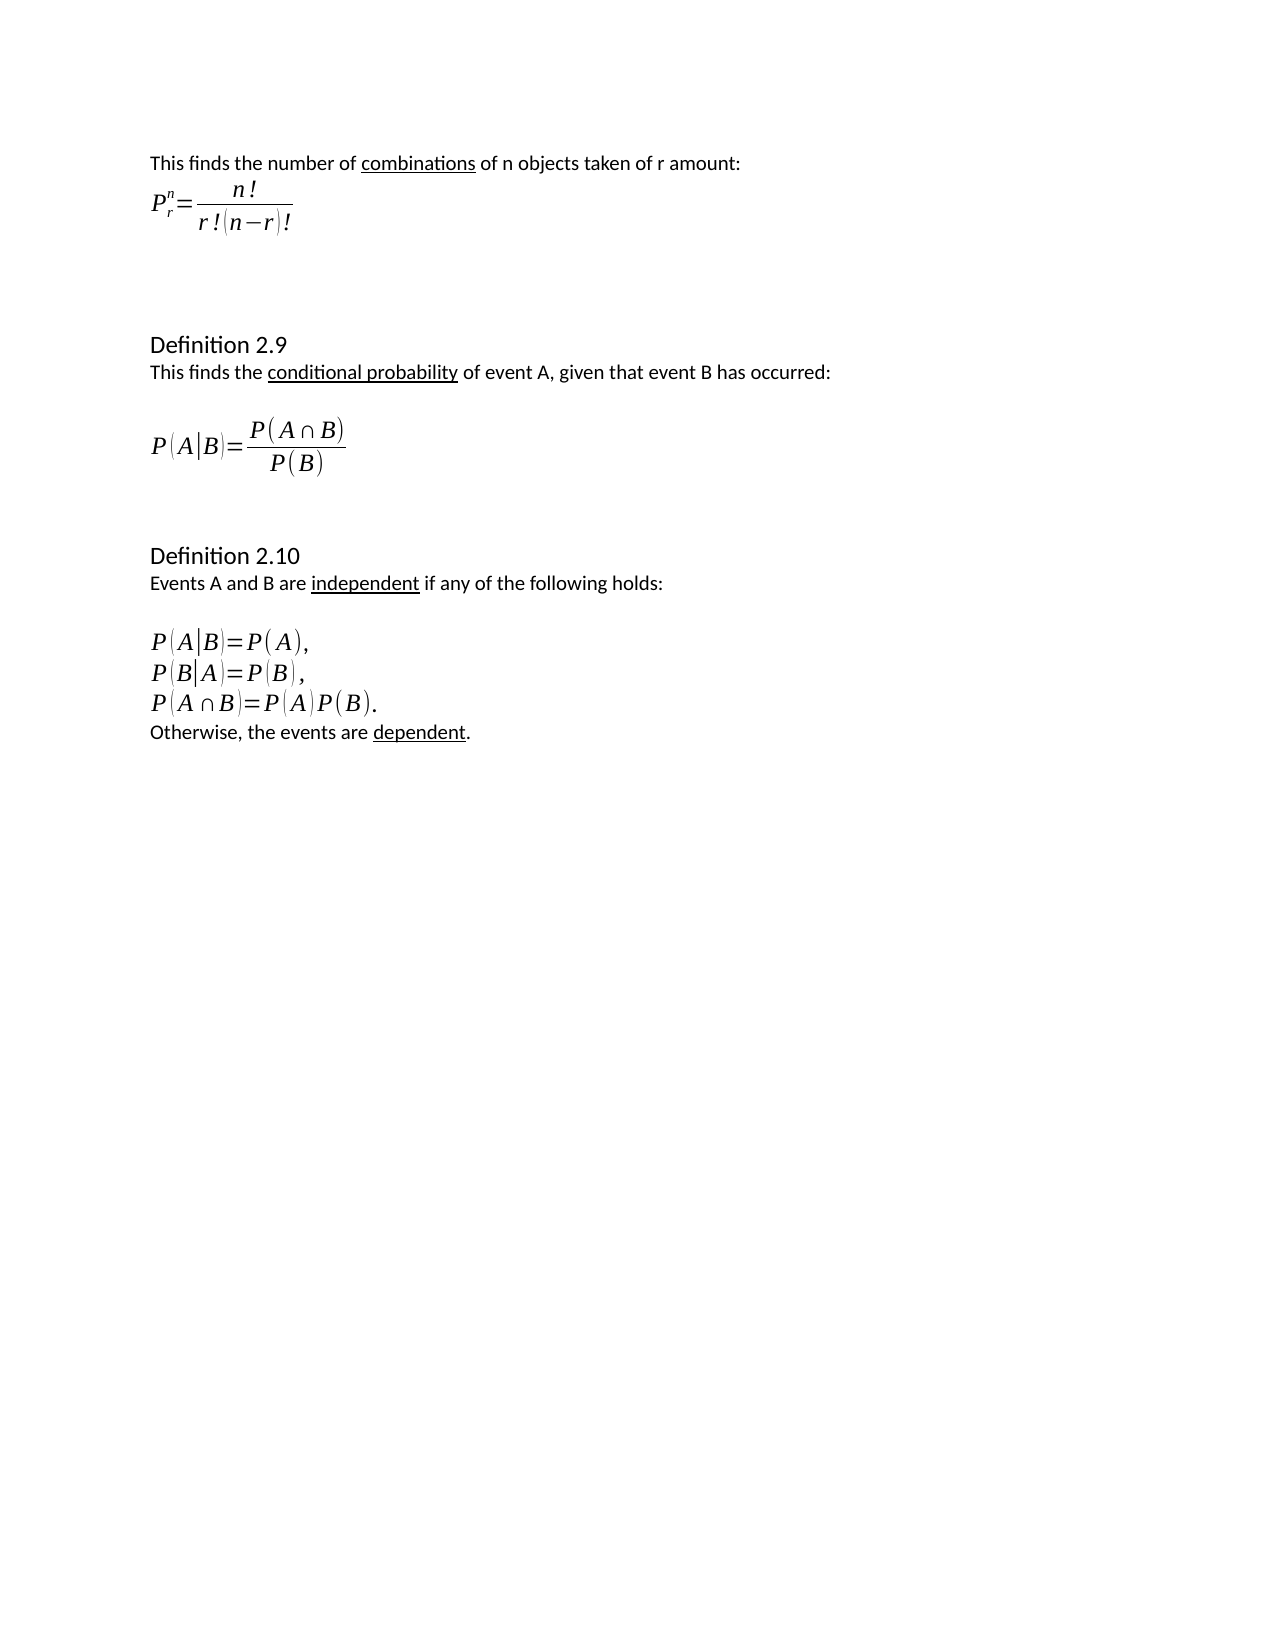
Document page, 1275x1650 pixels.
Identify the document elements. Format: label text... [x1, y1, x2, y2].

text Otherwise, the events are dependent. [150, 719, 1125, 744]
text Definition 2.10 [150, 540, 1125, 571]
text Events A and B are independent if any of the following holds: [150, 571, 1125, 596]
text . [150, 688, 1125, 719]
text This finds the conditional probability of event A, given that event B has occurred: [150, 359, 1125, 385]
text , [150, 627, 1125, 657]
text Definition 2.9 [150, 329, 1125, 359]
text This finds the number of combinations of n objects taken of r amount: [150, 150, 1125, 175]
